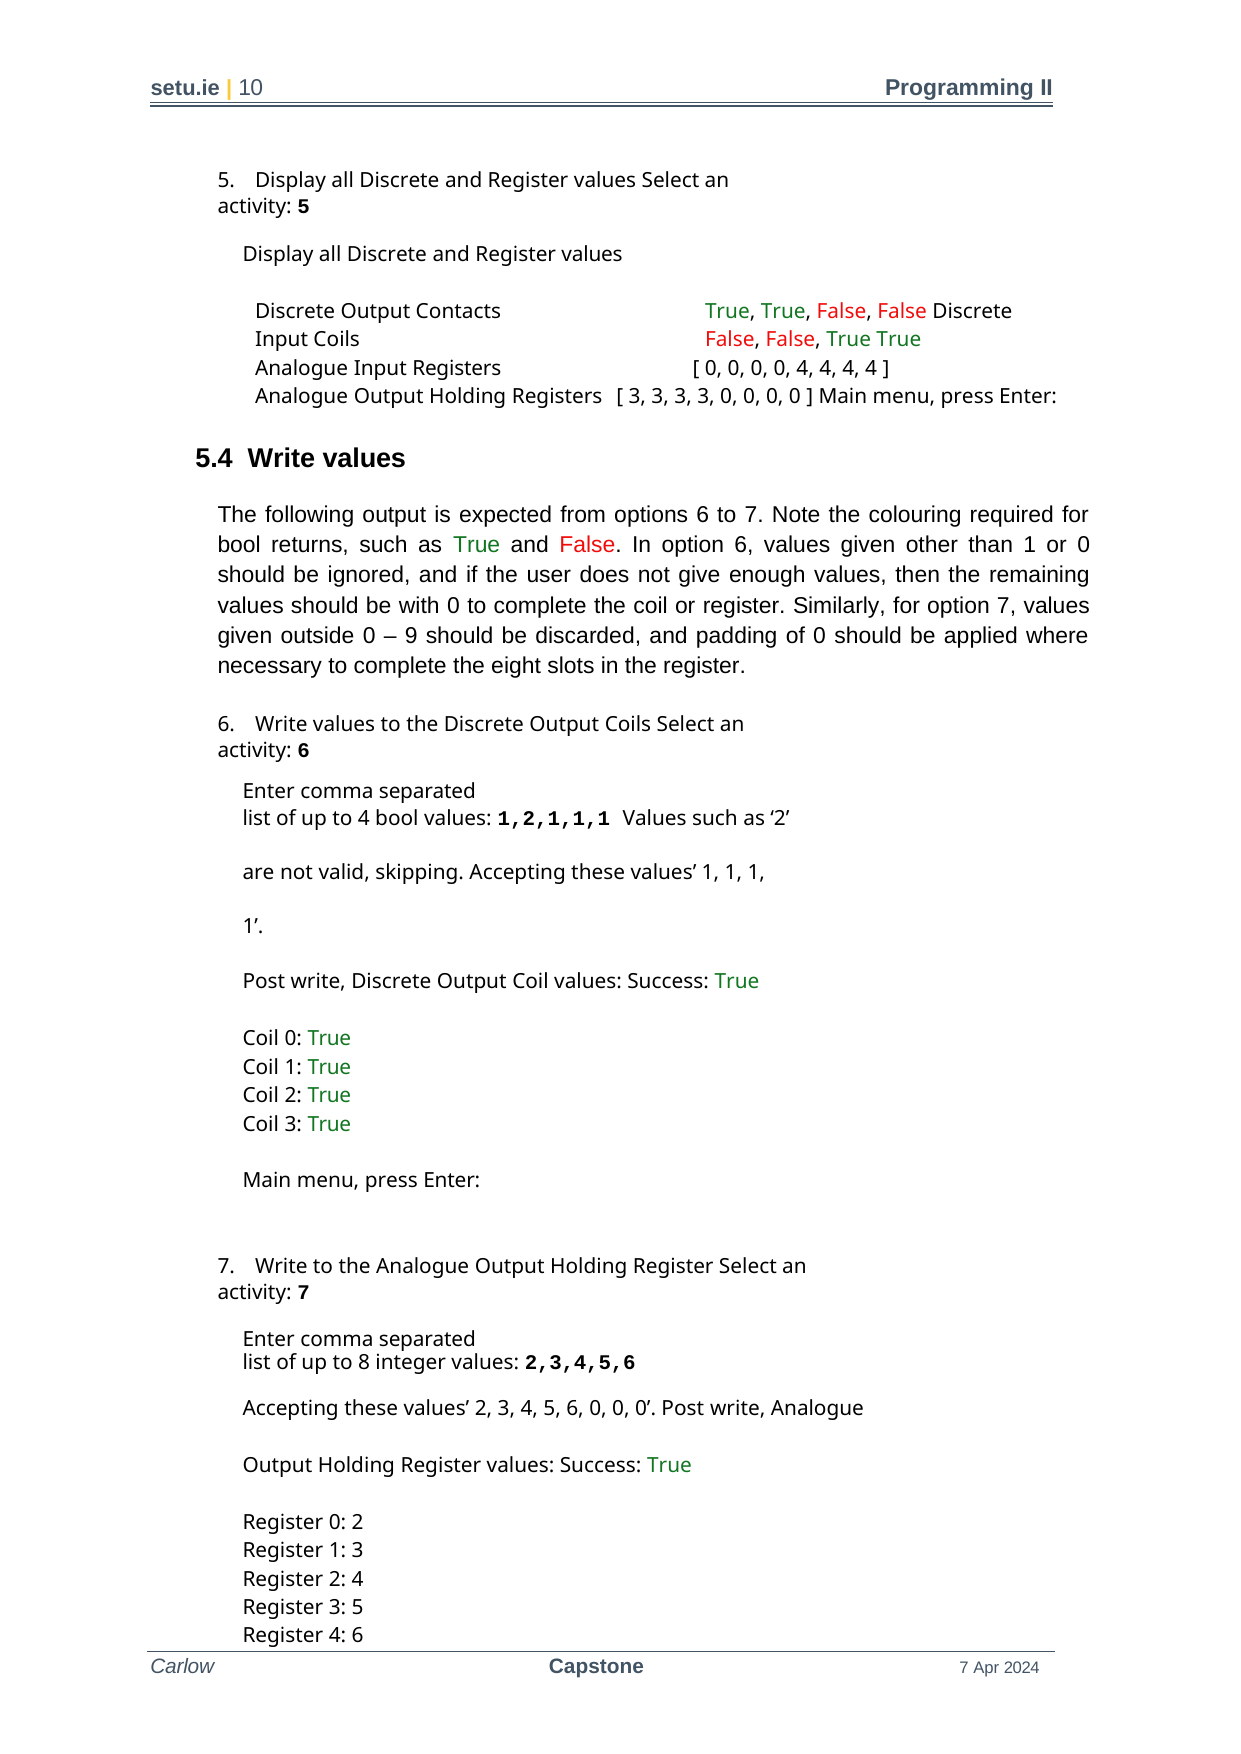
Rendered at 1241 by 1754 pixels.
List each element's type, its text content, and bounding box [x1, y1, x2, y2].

list Write to the Analogue Output Holding Register Select an activity: 7 [217, 1252, 817, 1306]
subtitle Write values [195, 442, 1146, 473]
text Register 2: 4 [242, 1564, 1146, 1592]
text Register 4: 6 [242, 1621, 1146, 1649]
text Register 1: 3 [242, 1535, 1146, 1564]
text Register 3: 5 [242, 1592, 1146, 1621]
text Coil 0: True [242, 1023, 1146, 1052]
text The following output is expected from options 6 to 7. Note the colouring required for bool returns, such as True and False. In option 6, values given other than 1 or 0 should be ignored, and if the user does not give enough values, then the remaining values should be with 0 to complete the coil or register. Similarly, for option 7, values given outside 0 – 9 should be discarded, and padding of 0 should be applied where necessary to complete the eight slots in the register. [217, 501, 1090, 678]
list Display all Discrete and Register values Select an activity: 5 [217, 166, 755, 220]
text Main menu, press Enter: [242, 1166, 1146, 1194]
text Enter comma separated [242, 1331, 1146, 1351]
text Coil 2: True [242, 1080, 1146, 1109]
text Discrete Output Contacts True, True, False, False Discrete Input Coils False, False, True True Analogue Input Registers [ 0, 0, 0, 0, 4, 4, 4, 4 ] [255, 296, 1017, 381]
text Coil 1: True [242, 1052, 1146, 1080]
text Post write, Discrete Output Coil values: Success: True [242, 967, 818, 995]
text Accepting these values’ 2, 3, 4, 5, 6, 0, 0, 0’. Post write, Analogue Output Holding Register values: Success: True [242, 1393, 893, 1478]
text Display all Discrete and Register values [242, 239, 1146, 267]
text Coil 3: True [242, 1109, 1146, 1137]
text Enter comma separated [242, 783, 1146, 803]
text Analogue Output Holding Registers [ 3, 3, 3, 3, 0, 0, 0, 0 ] Main menu, press Enter: [242, 381, 1058, 410]
text Register 0: 2 [242, 1507, 1146, 1535]
list Write values to the Discrete Output Coils Select an activity: 6 [217, 709, 767, 763]
text list of up to 4 bool values: 1,2,1,1,1 Values such as ‘2’ are not valid, skipping. Accepting these values’ 1, 1, 1, 1’. [242, 803, 792, 939]
text list of up to 8 integer values: 2,3,4,5,6 [242, 1351, 1146, 1374]
